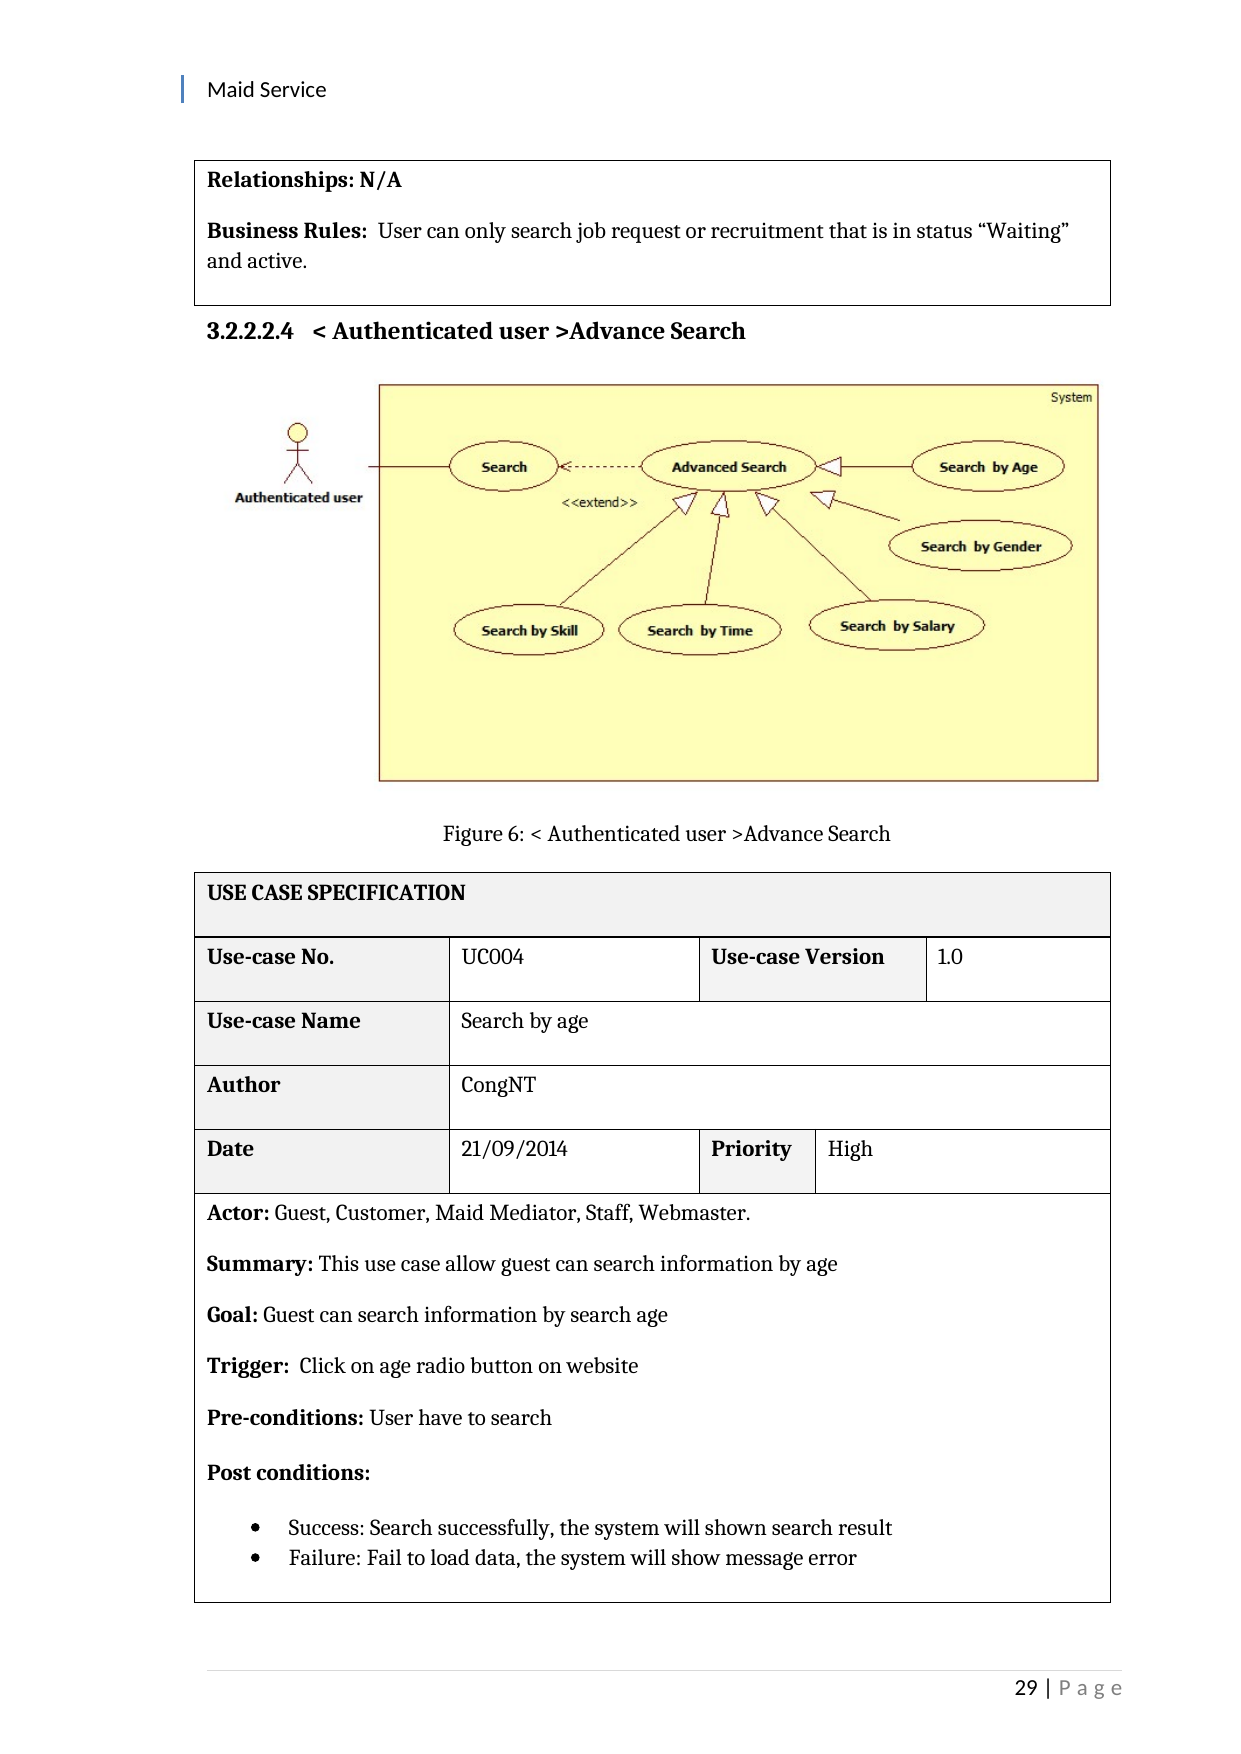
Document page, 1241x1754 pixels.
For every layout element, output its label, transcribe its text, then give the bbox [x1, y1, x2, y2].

table_cell 1.0 [927, 938, 1110, 1001]
table_cell High [816, 1130, 1110, 1193]
picture [206, 361, 1122, 805]
text Figure 6: < Authenticated user >Advance Search [207, 805, 1122, 848]
table_cell Search by age [450, 1002, 1110, 1065]
table_cell Author [195, 1066, 449, 1129]
table_cell Date [195, 1130, 449, 1193]
table_cell 21/09/2014 [450, 1130, 699, 1193]
table_cell UC004 [450, 938, 699, 1001]
table_cell Use-case Name [195, 1002, 449, 1065]
table_cell CongNT [450, 1066, 1110, 1129]
table_header USE CASE SPECIFICATION [195, 873, 1110, 936]
subtitle < Authenticated user >Advance Search [207, 317, 1122, 346]
table_cell Use-case No. [195, 938, 449, 1001]
table_cell Use-case Version [700, 938, 926, 1001]
table_cell Priority [700, 1130, 815, 1193]
